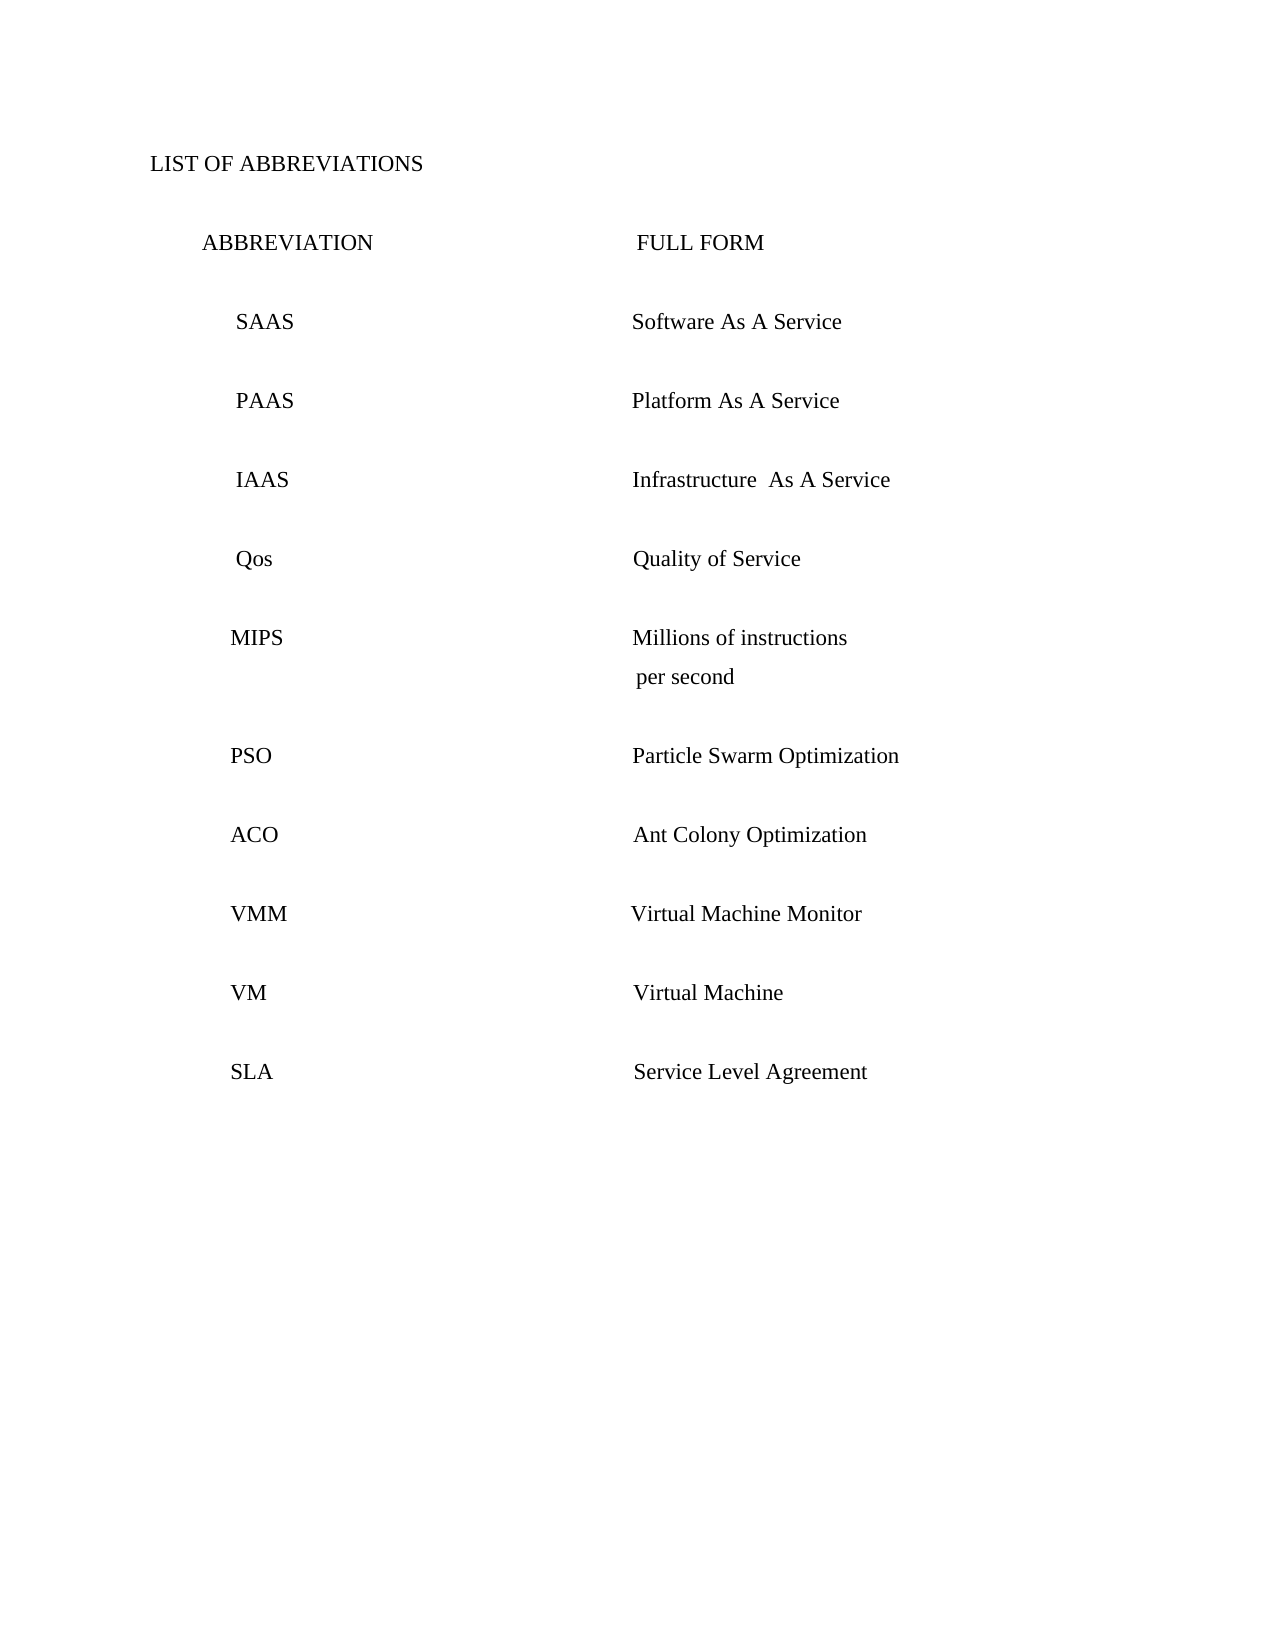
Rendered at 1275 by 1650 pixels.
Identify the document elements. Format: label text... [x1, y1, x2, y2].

text per second [150, 663, 1125, 689]
text LIST OF ABBREVIATIONS [150, 150, 1125, 176]
text ACO Ant Colony Optimization [150, 821, 1125, 847]
text IAAS Infrastructure As A Service [150, 466, 1125, 492]
text PAAS Platform As A Service [150, 387, 1125, 413]
text VMM Virtual Machine Monitor [150, 900, 1125, 926]
text SAAS Software As A Service [150, 308, 1125, 334]
text ABBREVIATION FULL FORM [150, 229, 1125, 255]
text VM Virtual Machine [150, 979, 1125, 1005]
text Qos Quality of Service [150, 545, 1125, 571]
text MIPS Millions of instructions [150, 624, 1125, 650]
text PSO Particle Swarm Optimization [150, 742, 1125, 768]
text SLA Service Level Agreement [150, 1058, 1125, 1084]
